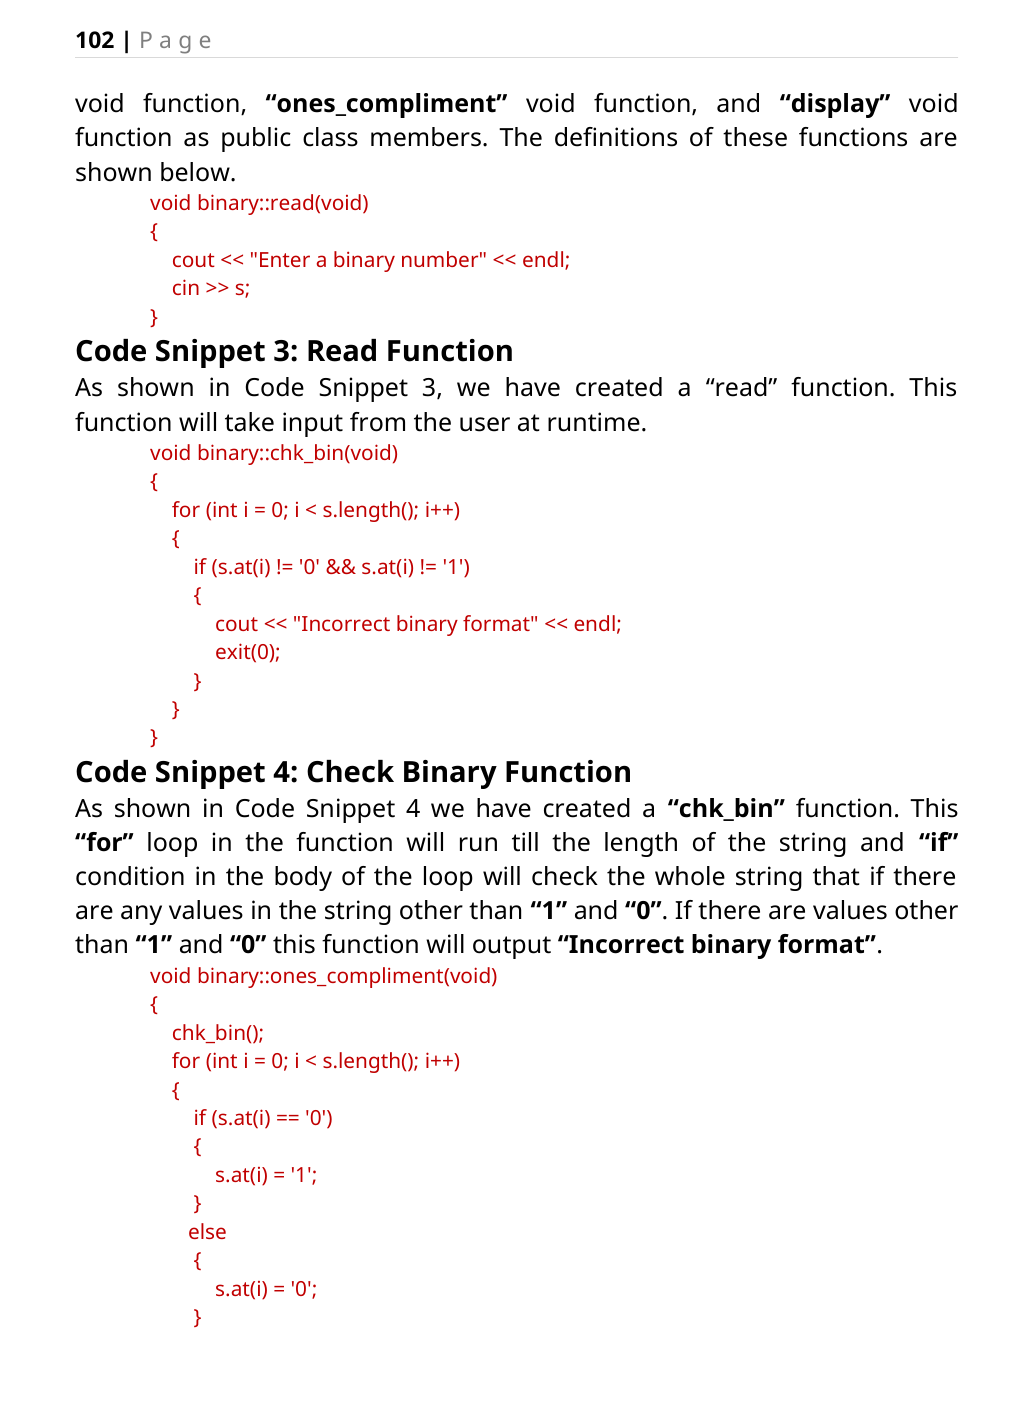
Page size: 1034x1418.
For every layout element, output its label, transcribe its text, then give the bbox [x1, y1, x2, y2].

text void binary::ones_compliment(void) [150, 961, 958, 989]
text } [150, 1188, 958, 1217]
text As shown in Code Snippet 4 we have created a “chk_bin” function. This “for” loop in the function will run till the length of the string and “if” condition in the body of the loop will check the whole string that if there are any values in the string other than “1” and “0”. If there are values other than “1” and “0” this function will output “Incorrect binary format”. [75, 791, 958, 961]
text { [150, 217, 958, 245]
text } [150, 694, 958, 723]
text if (s.at(i) == '0') [150, 1103, 958, 1132]
text { [150, 1132, 958, 1160]
text { [150, 523, 958, 552]
text { [150, 1075, 958, 1103]
text { [150, 467, 958, 495]
text } [150, 302, 958, 330]
text s.at(i) = '1'; [150, 1160, 958, 1188]
text for (int i = 0; i < s.length(); i++) [150, 1046, 958, 1075]
text exit(0); [150, 637, 958, 666]
text for (int i = 0; i < s.length(); i++) [150, 495, 958, 523]
text } [150, 666, 958, 694]
text As shown in Code Snippet 3, we have created a “read” function. This function will take input from the user at runtime. [75, 370, 958, 438]
text void binary::chk_bin(void) [150, 438, 958, 467]
text cout << "Enter a binary number" << endl; [150, 245, 958, 273]
text cout << "Incorrect binary format" << endl; [150, 609, 958, 637]
text chk_bin(); [150, 1018, 958, 1046]
text { [150, 1245, 958, 1274]
text Code Snippet 3: Read Function [75, 330, 958, 370]
text Code Snippet 4: Check Binary Function [75, 751, 958, 791]
text cin >> s; [150, 273, 958, 302]
text } [150, 723, 958, 751]
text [75, 86, 958, 188]
text s.at(i) = '0'; [150, 1274, 958, 1302]
text if (s.at(i) != '0' && s.at(i) != '1') [150, 552, 958, 580]
text else [150, 1217, 958, 1245]
text void binary::read(void) [150, 188, 958, 217]
text { [150, 580, 958, 609]
text } [150, 1302, 958, 1331]
text { [150, 989, 958, 1018]
